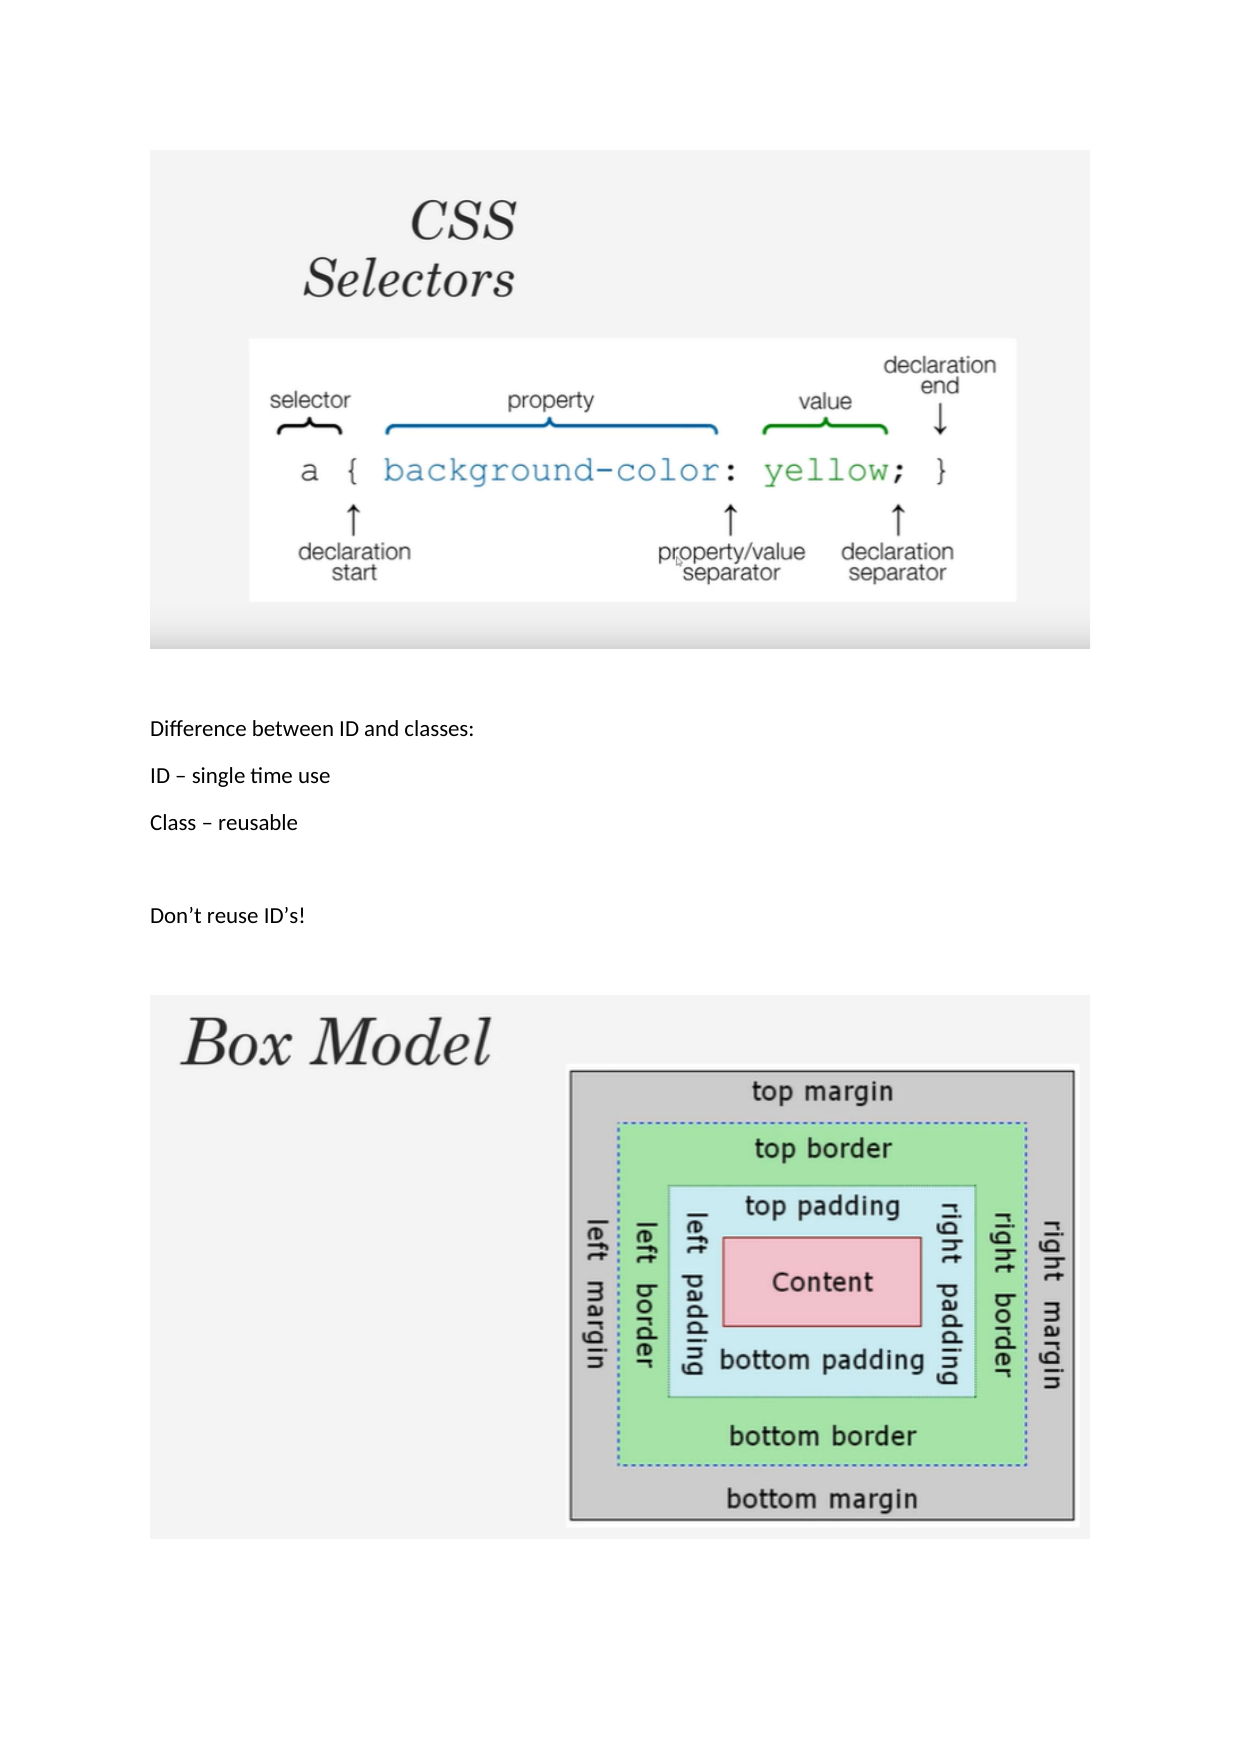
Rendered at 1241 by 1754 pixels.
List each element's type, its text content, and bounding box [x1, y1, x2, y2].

text Difference between ID and classes: [150, 714, 1090, 742]
text Don’t reuse ID’s! [150, 902, 1090, 929]
picture [150, 995, 1091, 1539]
text ID – single time use [150, 761, 1090, 789]
text Class – reusable [150, 808, 1090, 836]
picture [150, 150, 1091, 649]
